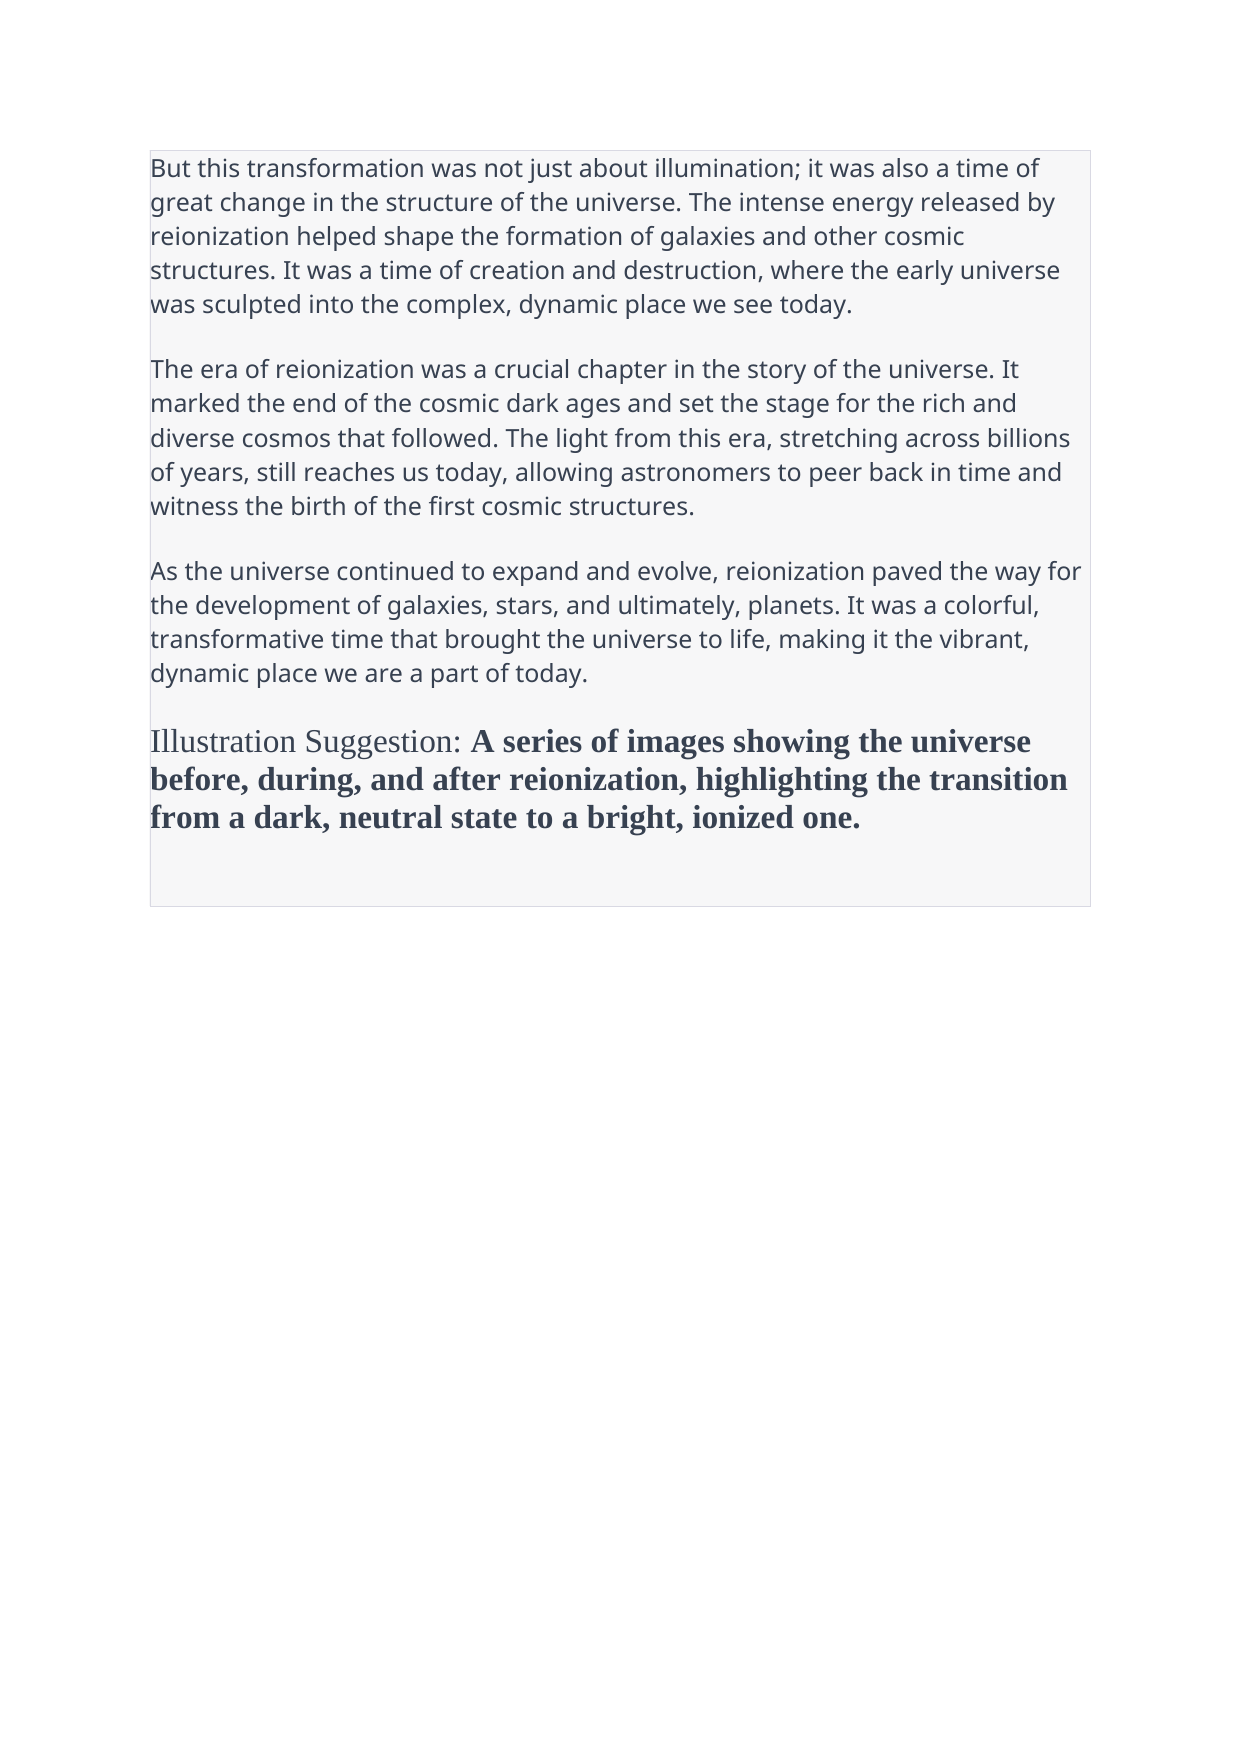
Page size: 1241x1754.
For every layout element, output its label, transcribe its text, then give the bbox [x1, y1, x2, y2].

text As the universe continued to expand and evolve, reionization paved the way for the development of galaxies, stars, and ultimately, planets. It was a colorful, transformative time that brought the universe to life, making it the vibrant, dynamic place we are a part of today. [151, 553, 1090, 690]
text Illustration Suggestion: A series of images showing the universe before, during, and after reionization, highlighting the transition from a dark, neutral state to a bright, ionized one. [151, 721, 1090, 836]
text The era of reionization was a crucial chapter in the story of the universe. It marked the end of the cosmic dark ages and set the stage for the rich and diverse cosmos that followed. The light from this era, stretching across billions of years, still reaches us today, allowing astronomers to peer back in time and witness the birth of the first cosmic structures. [151, 352, 1090, 522]
text But this transformation was not just about illumination; it was also a time of great change in the structure of the universe. The intense energy released by reionization helped shape the formation of galaxies and other cosmic structures. It was a time of creation and destruction, where the early universe was sculpted into the complex, dynamic place we see today. [151, 151, 1090, 321]
